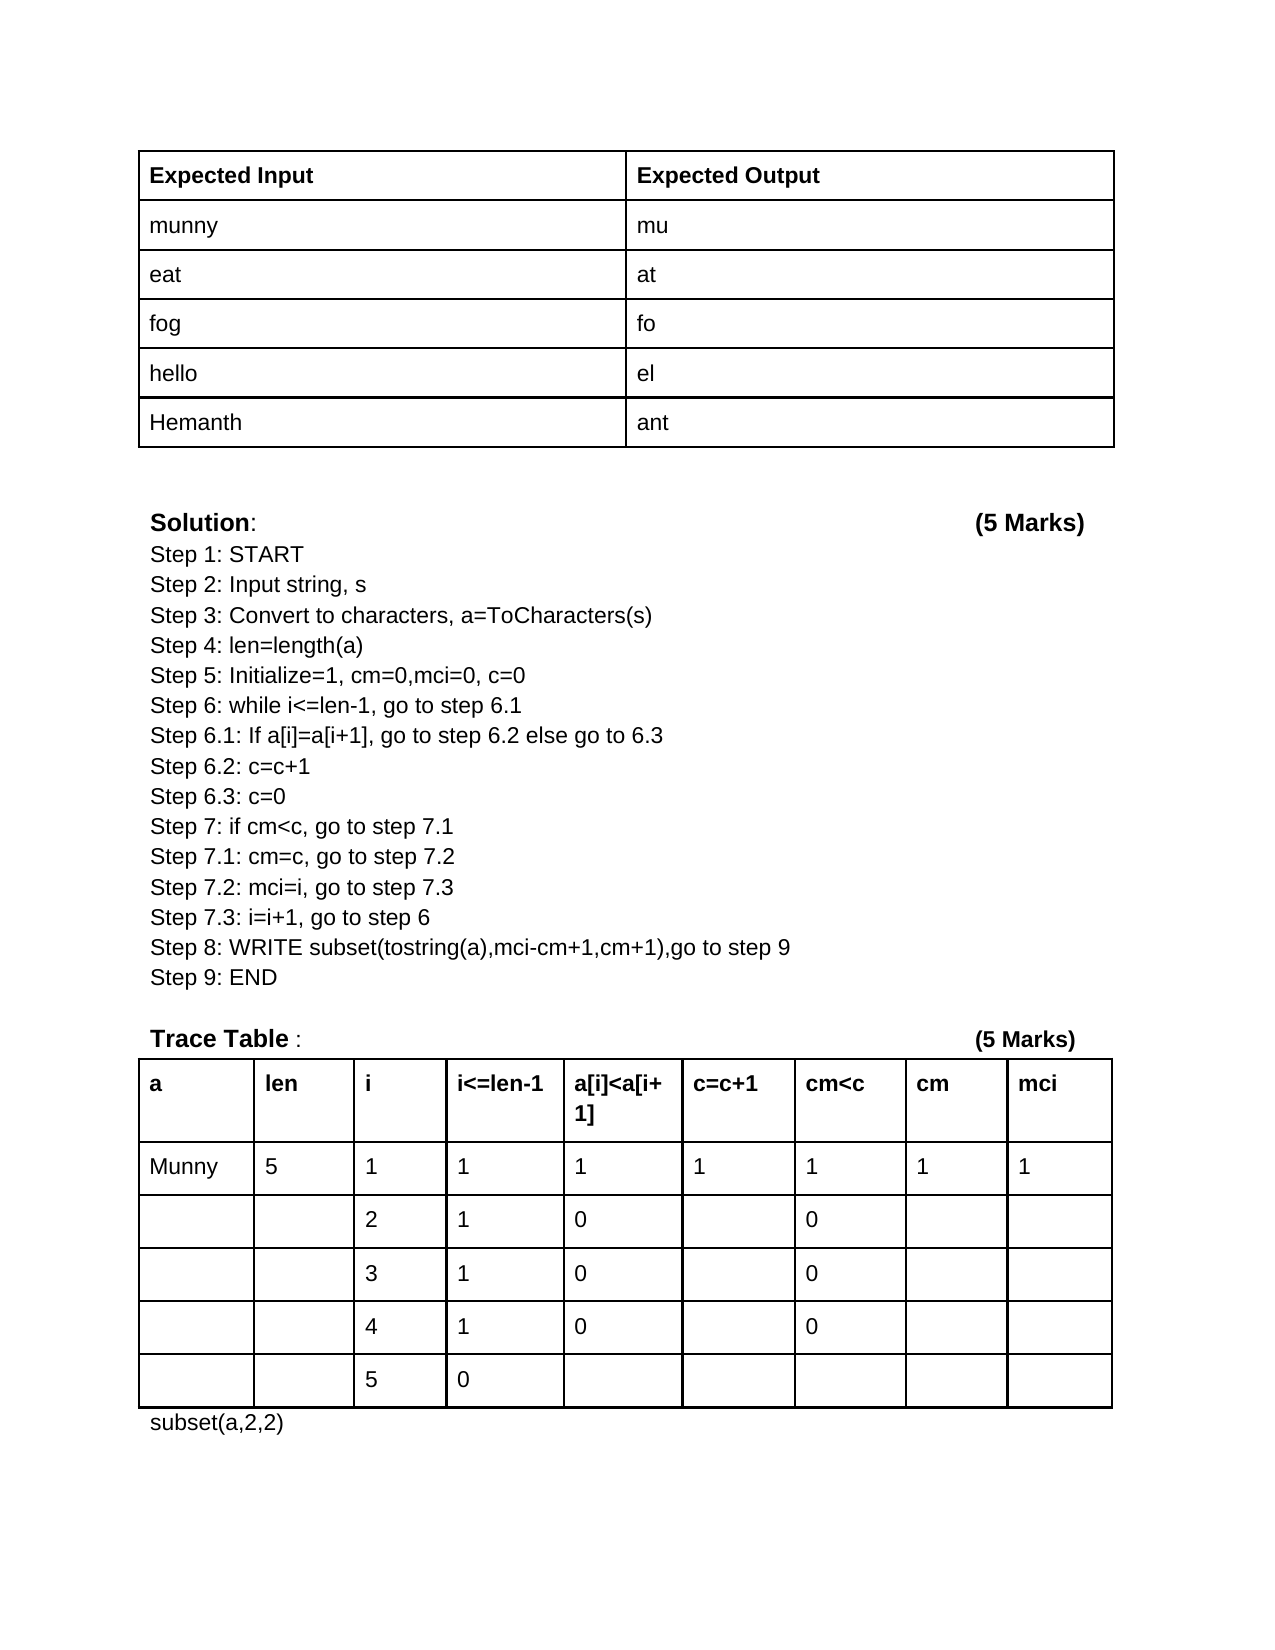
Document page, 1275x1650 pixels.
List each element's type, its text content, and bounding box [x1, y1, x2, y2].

text Step 4: len=length(a) [150, 632, 1125, 658]
table_cell fog [140, 300, 625, 347]
table_cell ant [627, 399, 1113, 446]
table_cell 1 [684, 1143, 794, 1194]
table_cell [255, 1249, 353, 1300]
table_cell [140, 1302, 253, 1353]
table_header a[i]<a[i+1] [565, 1060, 681, 1141]
table_cell [907, 1249, 1006, 1300]
text Step 3: Convert to characters, a=ToCharacters(s) [150, 602, 1125, 628]
table_cell 5 [255, 1143, 353, 1194]
table_cell 1 [1009, 1143, 1111, 1194]
table_header cm [907, 1060, 1006, 1141]
table_cell [140, 1196, 253, 1247]
table_cell 1 [448, 1196, 563, 1247]
text Step 6.2: c=c+1 [150, 753, 1125, 779]
table_cell [684, 1302, 794, 1353]
table_header Expected Output [627, 152, 1113, 199]
text Trace Table : (5 Marks) [150, 1024, 1125, 1053]
table_cell 0 [565, 1196, 681, 1247]
table_cell 0 [796, 1249, 905, 1300]
text Step 6.1: If a[i]=a[i+1], go to step 6.2 else go to 6.3 [150, 722, 1125, 749]
text Solution: (5 Marks) [150, 508, 1125, 537]
text Step 6: while i<=len-1, go to step 6.1 [150, 692, 1125, 718]
table_cell [684, 1196, 794, 1247]
table_cell [255, 1302, 353, 1353]
table_cell 0 [448, 1355, 563, 1406]
table_cell [140, 1355, 253, 1406]
table_cell 1 [565, 1143, 681, 1194]
table_cell 1 [907, 1143, 1006, 1194]
table_header i<=len-1 [448, 1060, 563, 1141]
table_cell mu [627, 201, 1113, 248]
table_cell [907, 1196, 1006, 1247]
table_cell 1 [448, 1249, 563, 1300]
table_cell 0 [796, 1196, 905, 1247]
table_cell [1009, 1196, 1111, 1247]
table_header i [355, 1060, 445, 1141]
table_header Expected Input [140, 152, 625, 199]
text Step 5: Initialize=1, cm=0,mci=0, c=0 [150, 662, 1125, 688]
table_cell 1 [448, 1302, 563, 1353]
table_cell [140, 1249, 253, 1300]
table_cell [255, 1355, 353, 1406]
table_cell 1 [448, 1143, 563, 1194]
table_cell munny [140, 201, 625, 248]
table_header c=c+1 [684, 1060, 794, 1141]
table_cell [907, 1355, 1006, 1406]
text Step 6.3: c=0 [150, 783, 1125, 809]
text subset(a,2,2) [150, 1408, 1125, 1435]
table_cell eat [140, 251, 625, 298]
text Step 1: START Step 2: Input string, s [150, 541, 1125, 598]
table_cell [684, 1249, 794, 1300]
table_header cm<c [796, 1060, 905, 1141]
table_cell [907, 1302, 1006, 1353]
table_cell 0 [796, 1302, 905, 1353]
table_header len [255, 1060, 353, 1141]
table_cell 3 [355, 1249, 445, 1300]
table_cell 0 [565, 1249, 681, 1300]
table_cell [684, 1355, 794, 1406]
table_cell Hemanth [140, 399, 625, 446]
table_cell el [627, 349, 1113, 396]
table_cell at [627, 251, 1113, 298]
table_cell fo [627, 300, 1113, 347]
table_cell [1009, 1355, 1111, 1406]
table_header mci [1009, 1060, 1111, 1141]
table_cell 4 [355, 1302, 445, 1353]
table_cell 1 [796, 1143, 905, 1194]
table_cell [1009, 1249, 1111, 1300]
table_cell 2 [355, 1196, 445, 1247]
table_cell Munny [140, 1143, 253, 1194]
table_cell [1009, 1302, 1111, 1353]
table_cell [565, 1355, 681, 1406]
table_cell hello [140, 349, 625, 396]
table_cell 1 [355, 1143, 445, 1194]
text Step 7: if cm<c, go to step 7.1 Step 7.1: cm=c, go to step 7.2 Step 7.2: mci=i, go to step 7.3 Step 7.3: i=i+1, go to step 6 Step 8: WRITE subset(tostring(a),mci-cm+1,cm+1),go to step 9 Step 9: END [150, 813, 1125, 990]
table_cell [255, 1196, 353, 1247]
table_cell [796, 1355, 905, 1406]
table_cell 0 [565, 1302, 681, 1353]
table_header a [140, 1060, 253, 1141]
table_cell 5 [355, 1355, 445, 1406]
